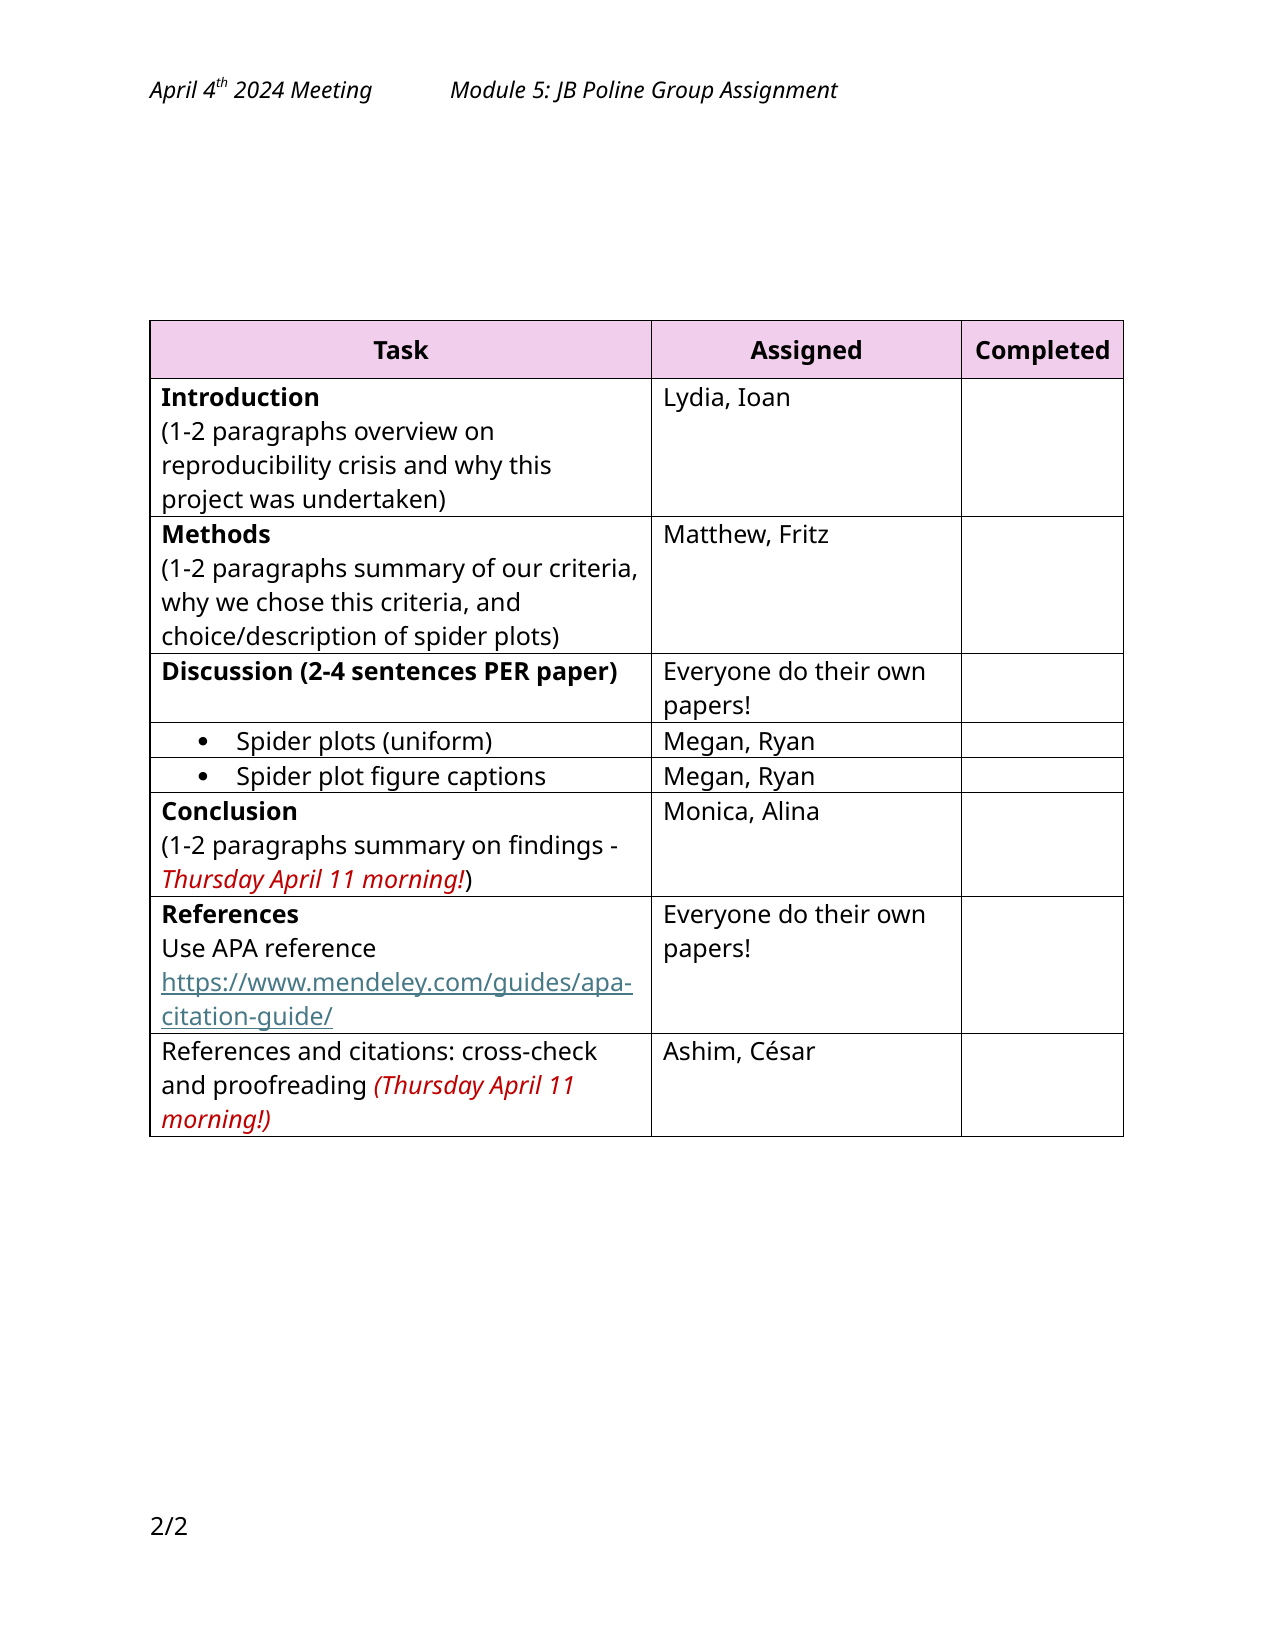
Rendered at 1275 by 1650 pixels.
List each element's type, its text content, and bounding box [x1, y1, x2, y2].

table_cell Spider plot figure captions [151, 758, 651, 792]
table_cell Matthew, Fritz [652, 517, 961, 653]
table_cell [962, 1034, 1123, 1136]
table_header Completed [962, 321, 1123, 378]
table_cell [962, 723, 1123, 757]
table_cell [962, 758, 1123, 792]
table_cell Lydia, Ioan [652, 379, 961, 516]
table_cell [962, 517, 1123, 653]
table_cell Monica, Alina [652, 793, 961, 896]
table_cell [962, 793, 1123, 896]
table_cell Conclusion (1-2 paragraphs summary on findings - Thursday April 11 morning!) [151, 793, 651, 896]
table_cell Ashim, César [652, 1034, 961, 1136]
table_header Task [151, 321, 651, 378]
table_cell Discussion (2-4 sentences PER paper) [151, 654, 651, 722]
table_cell References Use APA reference https://www.mendeley.com/guides/apa-citation-guide/ [151, 897, 651, 1033]
table_cell Megan, Ryan [652, 758, 961, 792]
table_cell [962, 379, 1123, 516]
table_cell Everyone do their own papers! [652, 897, 961, 1033]
table_cell Megan, Ryan [652, 723, 961, 757]
table_cell Methods (1-2 paragraphs summary of our criteria, why we chose this criteria, and choice/description of spider plots) [151, 517, 651, 653]
table_header Assigned [652, 321, 961, 378]
table_cell References and citations: cross-check and proofreading (Thursday April 11 morning!) [151, 1034, 651, 1136]
table_cell Everyone do their own papers! [652, 654, 961, 722]
table_cell [962, 897, 1123, 1033]
table_cell [962, 654, 1123, 722]
table_cell Spider plots (uniform) [151, 723, 651, 757]
table_cell Introduction (1-2 paragraphs overview on reproducibility crisis and why this project was undertaken) [151, 379, 651, 516]
